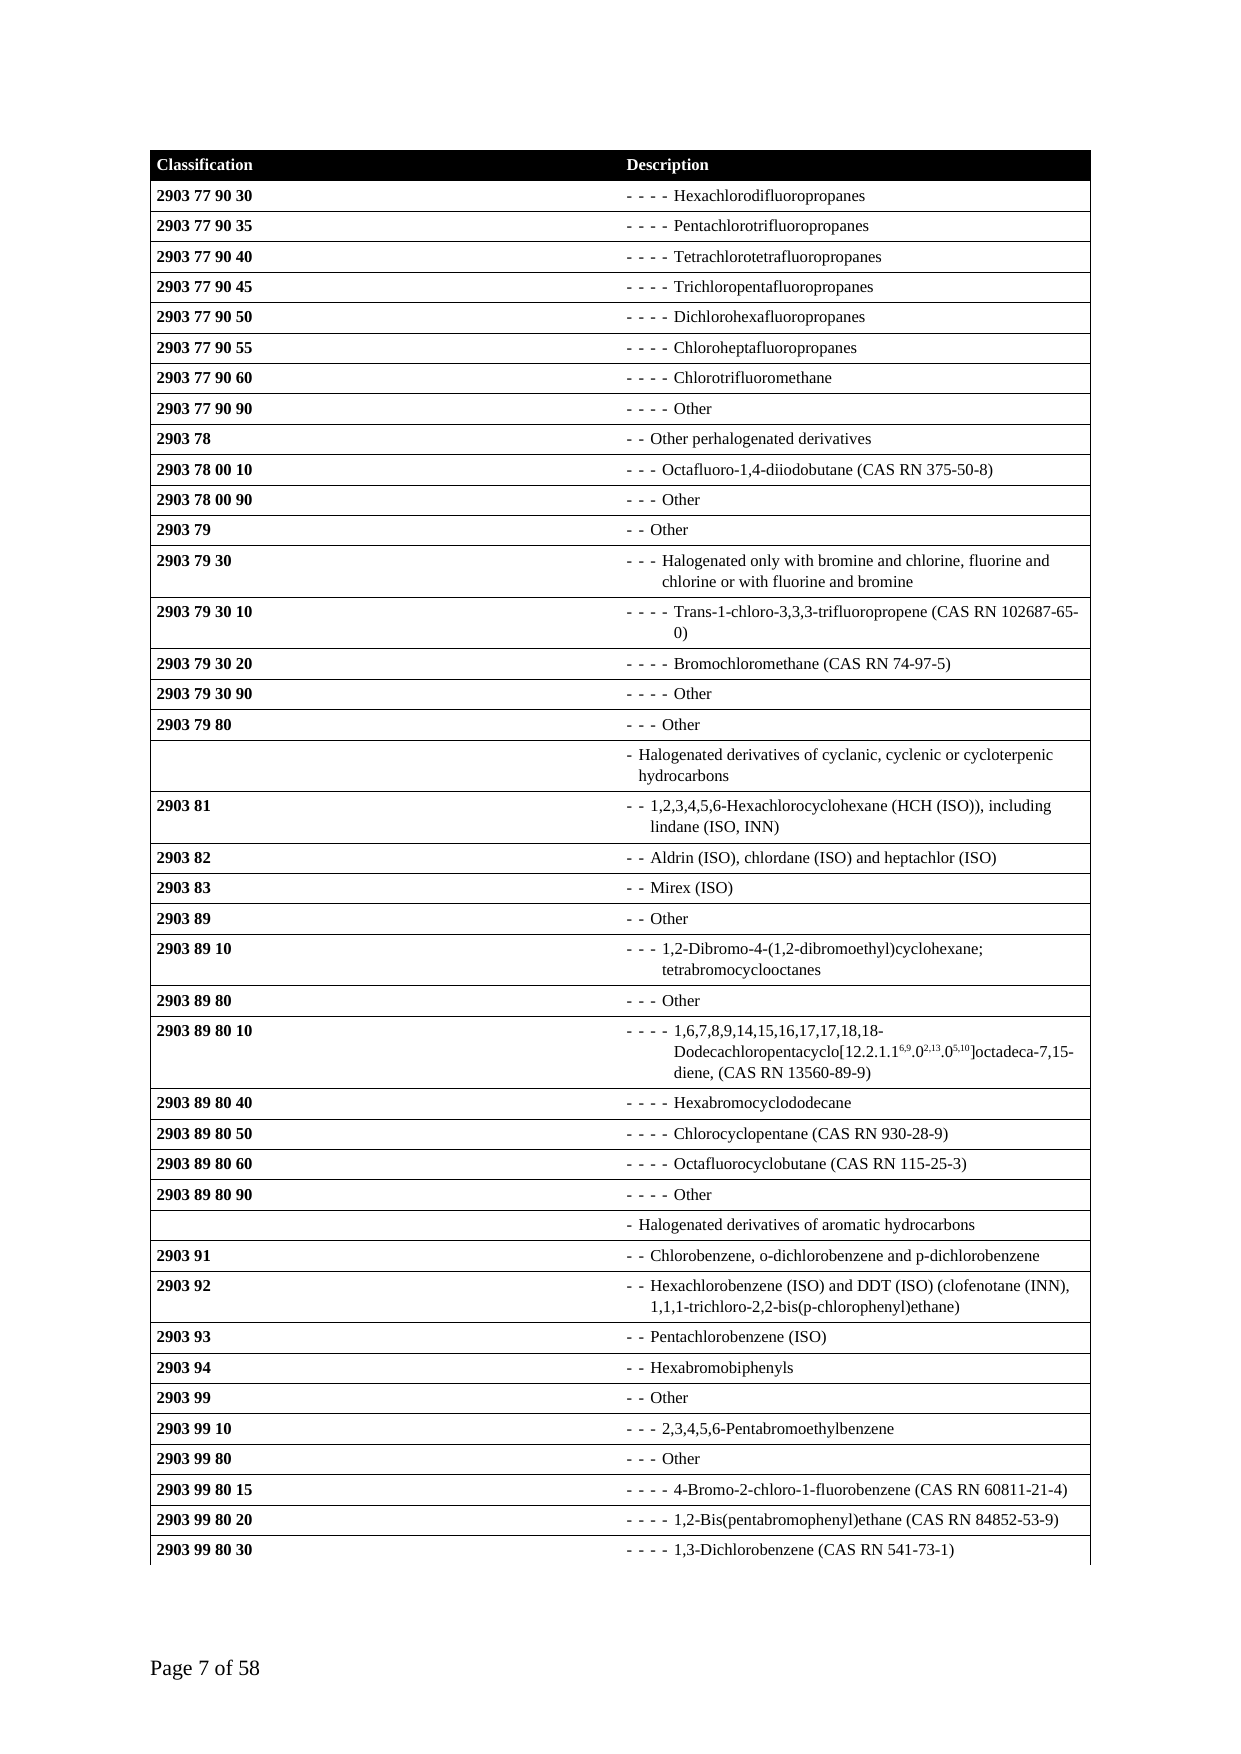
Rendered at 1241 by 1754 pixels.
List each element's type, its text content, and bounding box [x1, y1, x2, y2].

table_header Description [621, 151, 1090, 180]
table_cell 2903 77 90 60 [151, 364, 621, 393]
table_cell - - - - Chlorocyclopentane (CAS RN 930-28-9) [621, 1120, 1090, 1149]
table_cell 2903 77 90 50 [151, 303, 621, 332]
table_cell 2903 77 90 90 [151, 394, 621, 424]
table_cell - - Hexachlorobenzene (ISO) and DDT (ISO) (clofenotane (INN), 1,1,1-trichloro-2,2-bis(p-chlorophenyl)ethane) [621, 1272, 1090, 1322]
table_cell 2903 77 90 45 [151, 273, 621, 302]
table_cell - - Other [621, 1384, 1090, 1413]
table_cell - - Mirex (ISO) [621, 874, 1090, 903]
table_cell - - - - Other [621, 1180, 1090, 1210]
table_cell 2903 82 [151, 844, 621, 873]
table_cell - - - - Octafluorocyclobutane (CAS RN 115-25-3) [621, 1150, 1090, 1179]
table_cell 2903 89 80 90 [151, 1180, 621, 1210]
table_cell - - - Other [621, 710, 1090, 739]
table_cell - - - Halogenated only with bromine and chlorine, fluorine and chlorine or with fluorine and bromine [621, 546, 1090, 597]
table_cell 2903 99 10 [151, 1414, 621, 1444]
table_cell 2903 99 [151, 1384, 621, 1413]
table_cell 2903 99 80 30 [151, 1536, 621, 1565]
table_cell - - - - Hexachlorodifluoropropanes [621, 181, 1090, 211]
table_cell 2903 83 [151, 874, 621, 903]
table_cell 2903 78 [151, 425, 621, 454]
table_cell - - 1,2,3,4,5,6-Hexachlorocyclohexane (HCH (ISO)), including lindane (ISO, INN) [621, 792, 1090, 842]
table_cell - - - - 1,2-Bis(pentabromophenyl)ethane (CAS RN 84852-53-9) [621, 1506, 1090, 1535]
table_cell - Halogenated derivatives of cyclanic, cyclenic or cycloterpenic hydrocarbons [621, 741, 1090, 791]
table_cell - - - - Chloroheptafluoropropanes [621, 334, 1090, 363]
table_cell - - - 1,2-Dibromo-4-(1,2-dibromoethyl)cyclohexane; tetrabromocyclooctanes [621, 935, 1090, 985]
table_cell - - Aldrin (ISO), chlordane (ISO) and heptachlor (ISO) [621, 844, 1090, 873]
table_header Classification [151, 151, 621, 180]
table_cell - - - - Other [621, 394, 1090, 424]
table_cell - - - Other [621, 1445, 1090, 1474]
table_cell 2903 89 10 [151, 935, 621, 985]
table_cell 2903 79 30 [151, 546, 621, 597]
table_cell 2903 78 00 90 [151, 486, 621, 515]
table_cell 2903 79 30 10 [151, 598, 621, 648]
table_cell - - - - Pentachlorotrifluoropropanes [621, 212, 1090, 241]
table_cell 2903 93 [151, 1323, 621, 1352]
table_cell - - Other perhalogenated derivatives [621, 425, 1090, 454]
table_cell - - - - 4-Bromo-2-chloro-1-fluorobenzene (CAS RN 60811-21-4) [621, 1475, 1090, 1504]
table_cell 2903 91 [151, 1241, 621, 1271]
table_cell - - - Other [621, 486, 1090, 515]
table_cell - - - - Tetrachlorotetrafluoropropanes [621, 242, 1090, 272]
table_cell [151, 741, 621, 791]
table_cell 2903 89 80 40 [151, 1089, 621, 1118]
table_cell - - - - 1,3-Dichlorobenzene (CAS RN 541-73-1) [621, 1536, 1090, 1565]
table_cell - - Hexabromobiphenyls [621, 1354, 1090, 1383]
table_cell - - - - Trans-1-chloro-3,3,3-trifluoropropene (CAS RN 102687-65-0) [621, 598, 1090, 648]
table_cell - - - - 1,6,7,8,9,14,15,16,17,17,18,18-Dodecachloropentacyclo[12.2.1.16,9.02,13.05,10]octadeca-7,15-diene, (CAS RN 13560-89-9) [621, 1017, 1090, 1088]
table_cell 2903 99 80 15 [151, 1475, 621, 1504]
table_cell 2903 79 30 90 [151, 680, 621, 709]
table_cell 2903 78 00 10 [151, 455, 621, 484]
table_cell [151, 1211, 621, 1240]
table_cell - - Pentachlorobenzene (ISO) [621, 1323, 1090, 1352]
table_cell - - Chlorobenzene, o-dichlorobenzene and p-dichlorobenzene [621, 1241, 1090, 1271]
table_cell - - - - Hexabromocyclododecane [621, 1089, 1090, 1118]
table_cell - - - 2,3,4,5,6-Pentabromoethylbenzene [621, 1414, 1090, 1444]
table_cell 2903 89 [151, 904, 621, 934]
table_cell - - Other [621, 904, 1090, 934]
table_cell 2903 77 90 35 [151, 212, 621, 241]
table_cell 2903 92 [151, 1272, 621, 1322]
table_cell - - - Other [621, 986, 1090, 1016]
table_cell - - - - Other [621, 680, 1090, 709]
table_cell - - Other [621, 516, 1090, 545]
table_cell 2903 89 80 60 [151, 1150, 621, 1179]
table_cell - - - - Chlorotrifluoromethane [621, 364, 1090, 393]
table_cell 2903 77 90 30 [151, 181, 621, 211]
table_cell 2903 79 80 [151, 710, 621, 739]
table_cell 2903 89 80 [151, 986, 621, 1016]
table_cell 2903 99 80 [151, 1445, 621, 1474]
table_cell 2903 77 90 40 [151, 242, 621, 272]
table_cell 2903 79 [151, 516, 621, 545]
table_cell 2903 94 [151, 1354, 621, 1383]
table_cell 2903 89 80 10 [151, 1017, 621, 1088]
table_cell - - - - Bromochloromethane (CAS RN 74-97-5) [621, 649, 1090, 679]
table_cell 2903 81 [151, 792, 621, 842]
table_cell 2903 89 80 50 [151, 1120, 621, 1149]
table_cell 2903 77 90 55 [151, 334, 621, 363]
table_cell - - - - Dichlorohexafluoropropanes [621, 303, 1090, 332]
table_cell - Halogenated derivatives of aromatic hydrocarbons [621, 1211, 1090, 1240]
table_cell - - - - Trichloropentafluoropropanes [621, 273, 1090, 302]
table_cell 2903 99 80 20 [151, 1506, 621, 1535]
table_cell 2903 79 30 20 [151, 649, 621, 679]
table_cell - - - Octafluoro-1,4-diiodobutane (CAS RN 375-50-8) [621, 455, 1090, 484]
